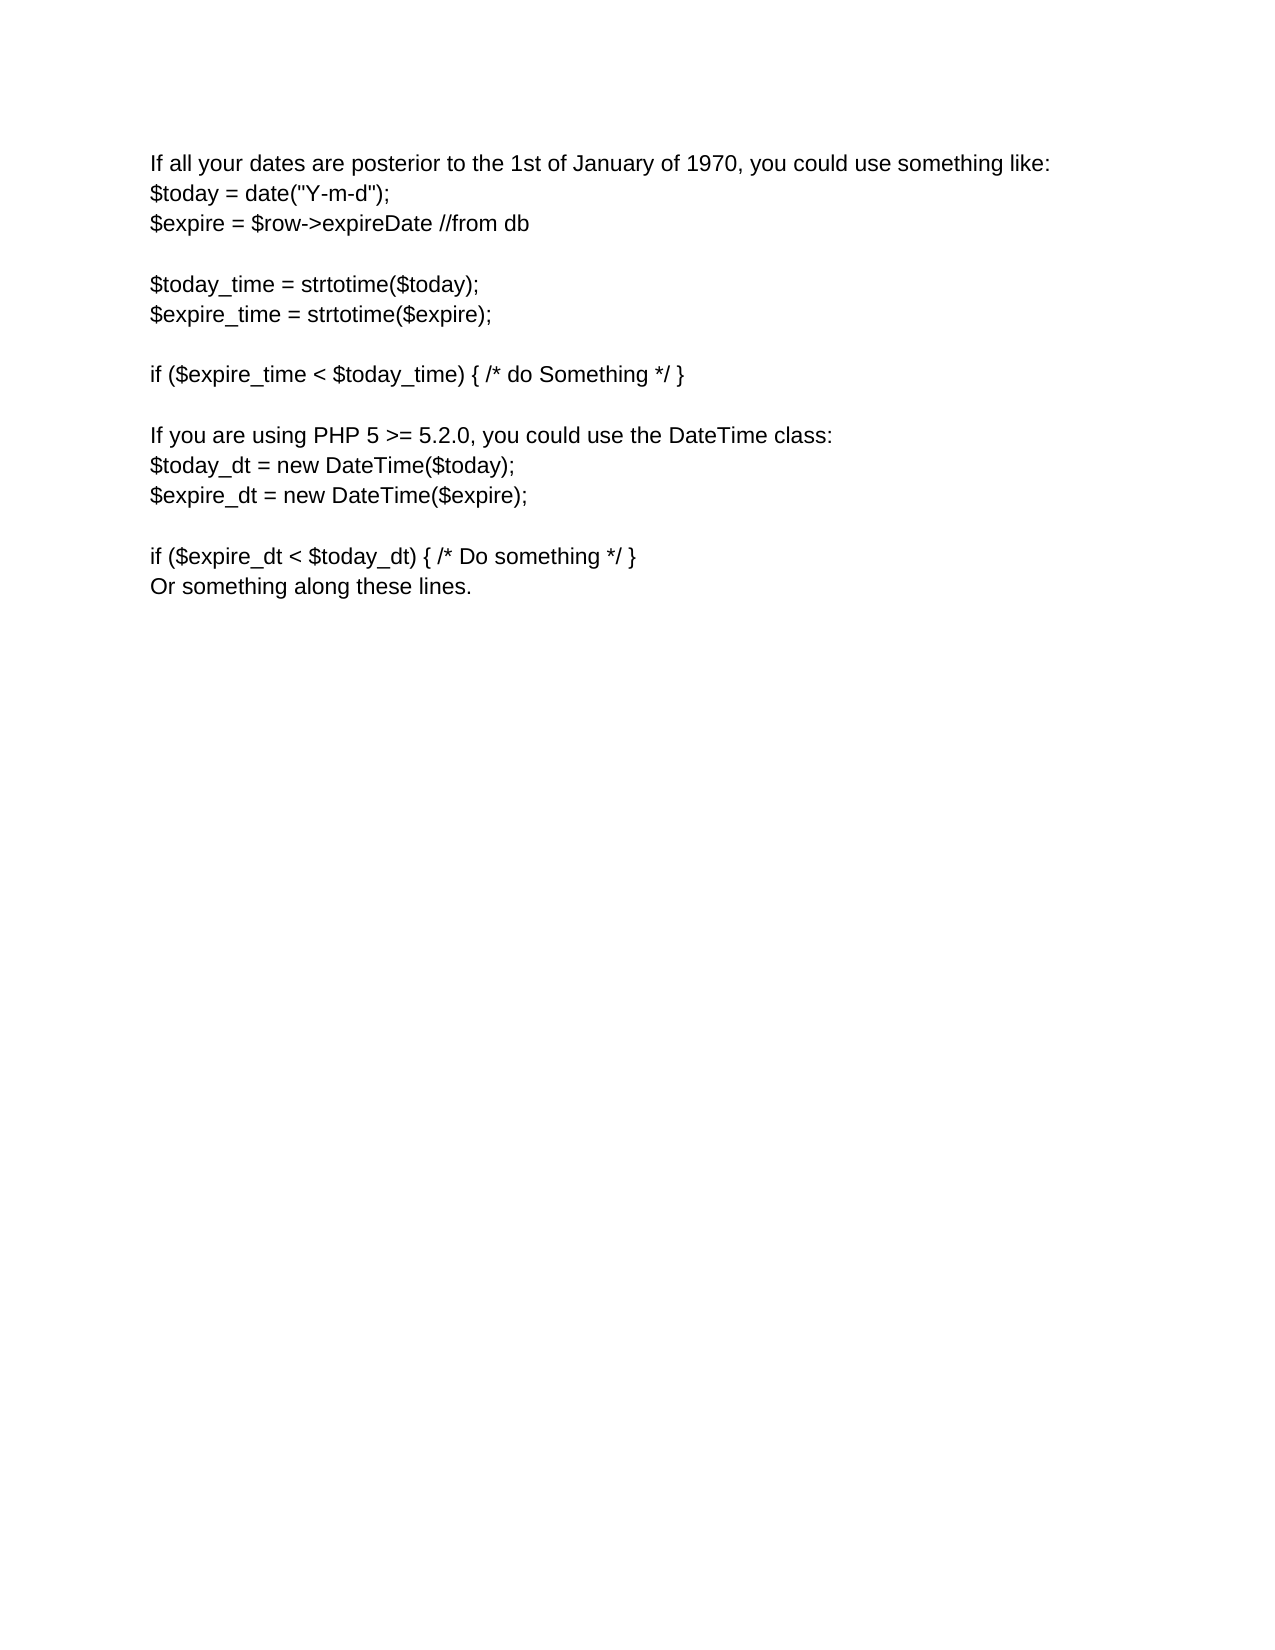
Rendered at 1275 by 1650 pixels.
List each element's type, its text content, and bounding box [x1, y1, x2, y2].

text Or something along these lines. [150, 573, 1125, 599]
text $today = date("Y-m-d"); $expire = $row->expireDate //from db $today_time = strtotime($today); $expire_time = strtotime($expire); if ($expire_time < $today_time) { /* do Something */ } [150, 180, 1125, 388]
text If all your dates are posterior to the 1st of January of 1970, you could use something like: [150, 150, 1125, 176]
text $today_dt = new DateTime($today); $expire_dt = new DateTime($expire); if ($expire_dt < $today_dt) { /* Do something */ } [150, 452, 1125, 569]
text If you are using PHP 5 >= 5.2.0, you could use the DateTime class: [150, 422, 1125, 448]
